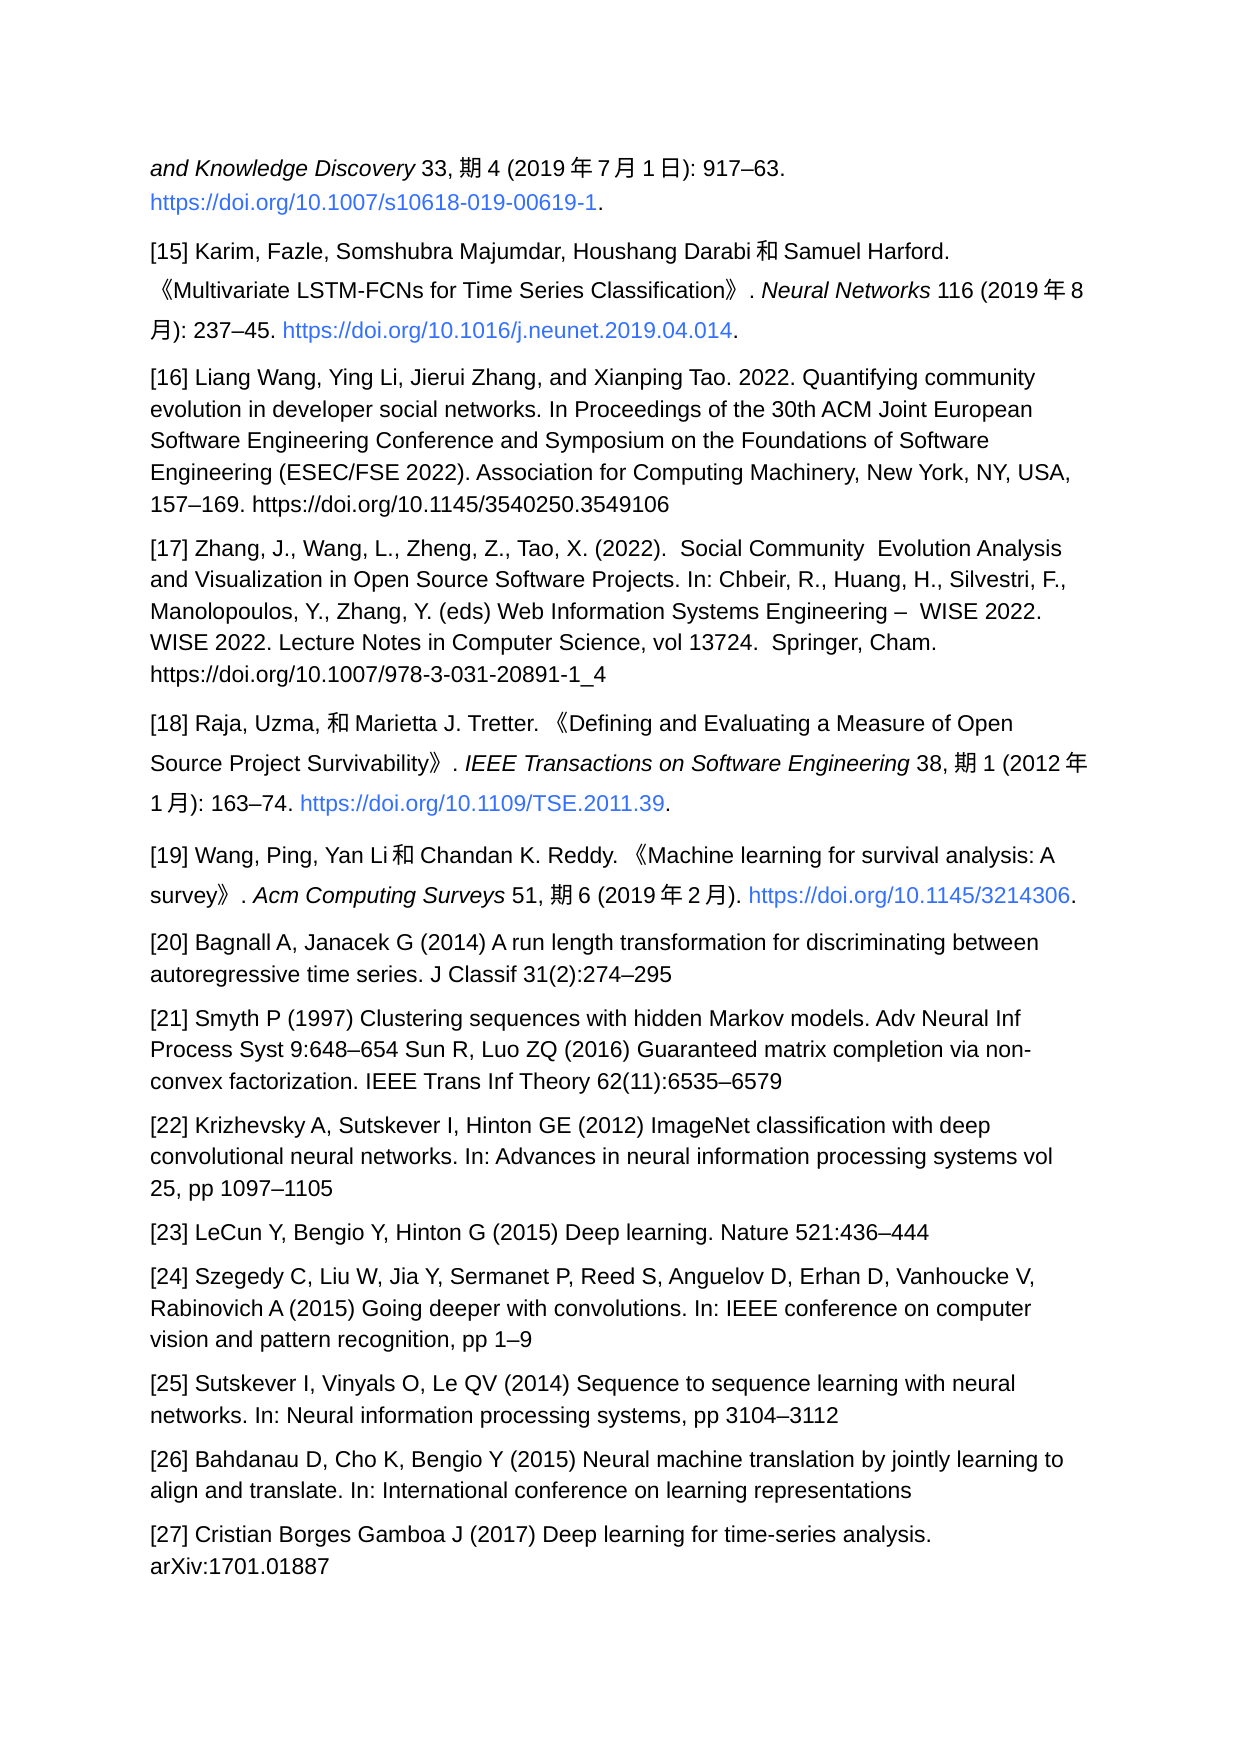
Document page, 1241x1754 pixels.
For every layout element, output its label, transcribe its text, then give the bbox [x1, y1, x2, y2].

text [150, 150, 1090, 215]
text [24] Szegedy C, Liu W, Jia Y, Sermanet P, Reed S, Anguelov D, Erhan D, Vanhoucke V, Rabinovich A (2015) Going deeper with convolutions. In: IEEE conference on computer vision and pattern recognition, pp 1–9 [150, 1263, 1090, 1352]
text [18] Raja, Uzma, 和Marietta J. Tretter. 《Defining and Evaluating a Measure of Open Source Project Survivability》. IEEE Transactions on Software Engineering 38, 期 1 (2012年1月): 163–74. https://doi.org/10.1109/TSE.2011.39. [150, 705, 1090, 818]
text [20] Bagnall A, Janacek G (2014) A run length transformation for discriminating between autoregressive time series. J Classif 31(2):274–295 [150, 929, 1090, 987]
text [25] Sutskever I, Vinyals O, Le QV (2014) Sequence to sequence learning with neural networks. In: Neural information processing systems, pp 3104–3112 [150, 1370, 1090, 1428]
text [15] Karim, Fazle, Somshubra Majumdar, Houshang Darabi和Samuel Harford. 《Multivariate LSTM-FCNs for Time Series Classification》. Neural Networks 116 (2019年8月): 237–45. https://doi.org/10.1016/j.neunet.2019.04.014. [150, 232, 1090, 345]
text [23] LeCun Y, Bengio Y, Hinton G (2015) Deep learning. Nature 521:436–444 [150, 1219, 1090, 1245]
text [16] Liang Wang, Ying Li, Jierui Zhang, and Xianping Tao. 2022. Quantifying community evolution in developer social networks. In Proceedings of the 30th ACM Joint European Software Engineering Conference and Symposium on the Foundations of Software Engineering (ESEC/FSE 2022). Association for Computing Machinery, New York, NY, USA, 157–169. https://doi.org/10.1145/3540250.3549106 [150, 364, 1090, 517]
text [26] Bahdanau D, Cho K, Bengio Y (2015) Neural machine translation by jointly learning to align and translate. In: International conference on learning representations [150, 1446, 1090, 1504]
text [22] Krizhevsky A, Sutskever I, Hinton GE (2012) ImageNet classification with deep convolutional neural networks. In: Advances in neural information processing systems vol 25, pp 1097–1105 [150, 1112, 1090, 1201]
text [21] Smyth P (1997) Clustering sequences with hidden Markov models. Adv Neural Inf Process Syst 9:648–654 Sun R, Luo ZQ (2016) Guaranteed matrix completion via non-convex factorization. IEEE Trans Inf Theory 62(11):6535–6579 [150, 1004, 1090, 1094]
text [17] Zhang, J., Wang, L., Zheng, Z., Tao, X. (2022). Social Community Evolution Analysis and Visualization in Open Source Software Projects. In: Chbeir, R., Huang, H., Silvestri, F., Manolopoulos, Y., Zhang, Y. (eds) Web Information Systems Engineering – WISE 2022. WISE 2022. Lecture Notes in Computer Science, vol 13724. Springer, Cham. https://doi.org/10.1007/978-3-031-20891-1_4 [150, 535, 1090, 687]
text [27] Cristian Borges Gamboa J (2017) Deep learning for time-series analysis. arXiv:1701.01887 [150, 1521, 1090, 1579]
text [19] Wang, Ping, Yan Li和Chandan K. Reddy. 《Machine learning for survival analysis: A survey》. Acm Computing Surveys 51, 期 6 (2019年2月). https://doi.org/10.1145/3214306. [150, 837, 1090, 910]
